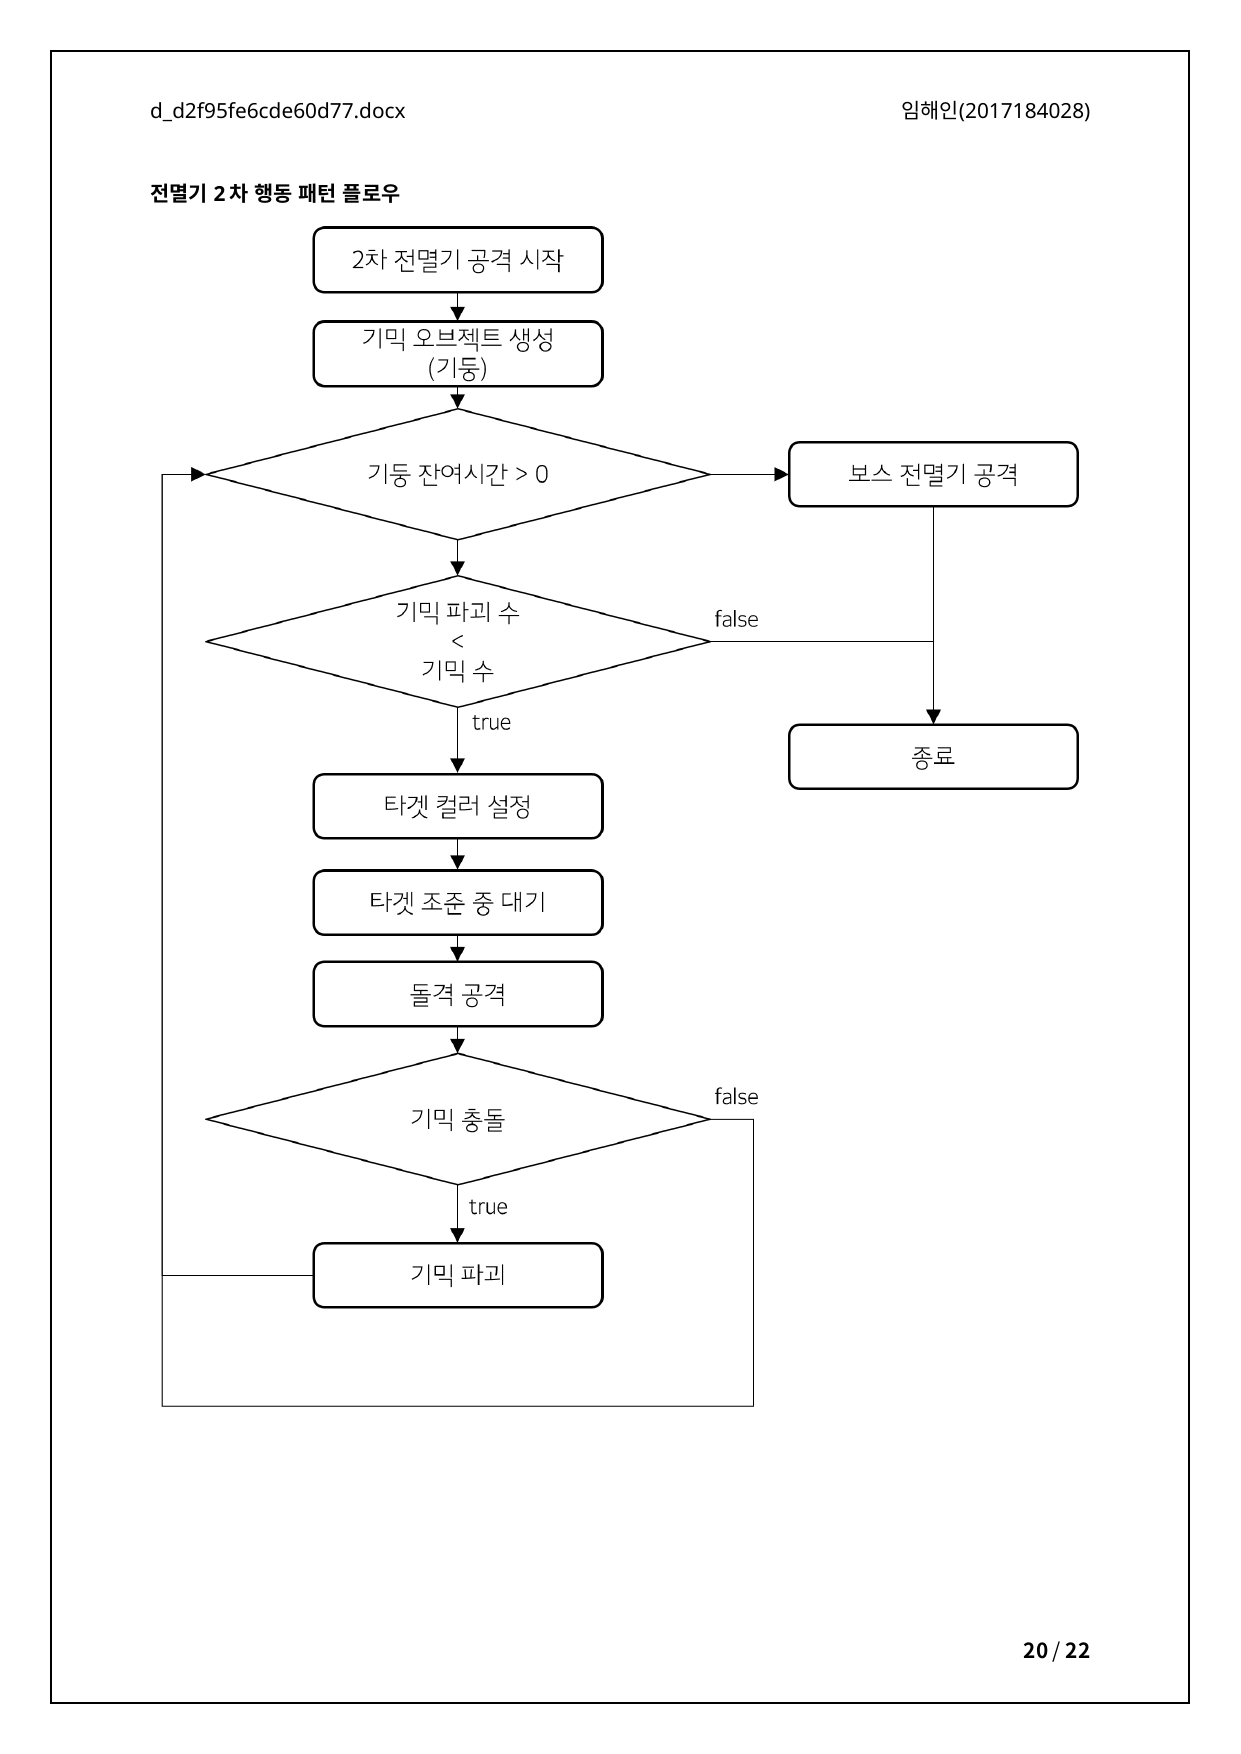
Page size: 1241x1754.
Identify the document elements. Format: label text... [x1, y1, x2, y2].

text 전멸기 2차 행동 패턴 플로우 [150, 177, 1090, 207]
picture [161, 226, 1079, 1407]
